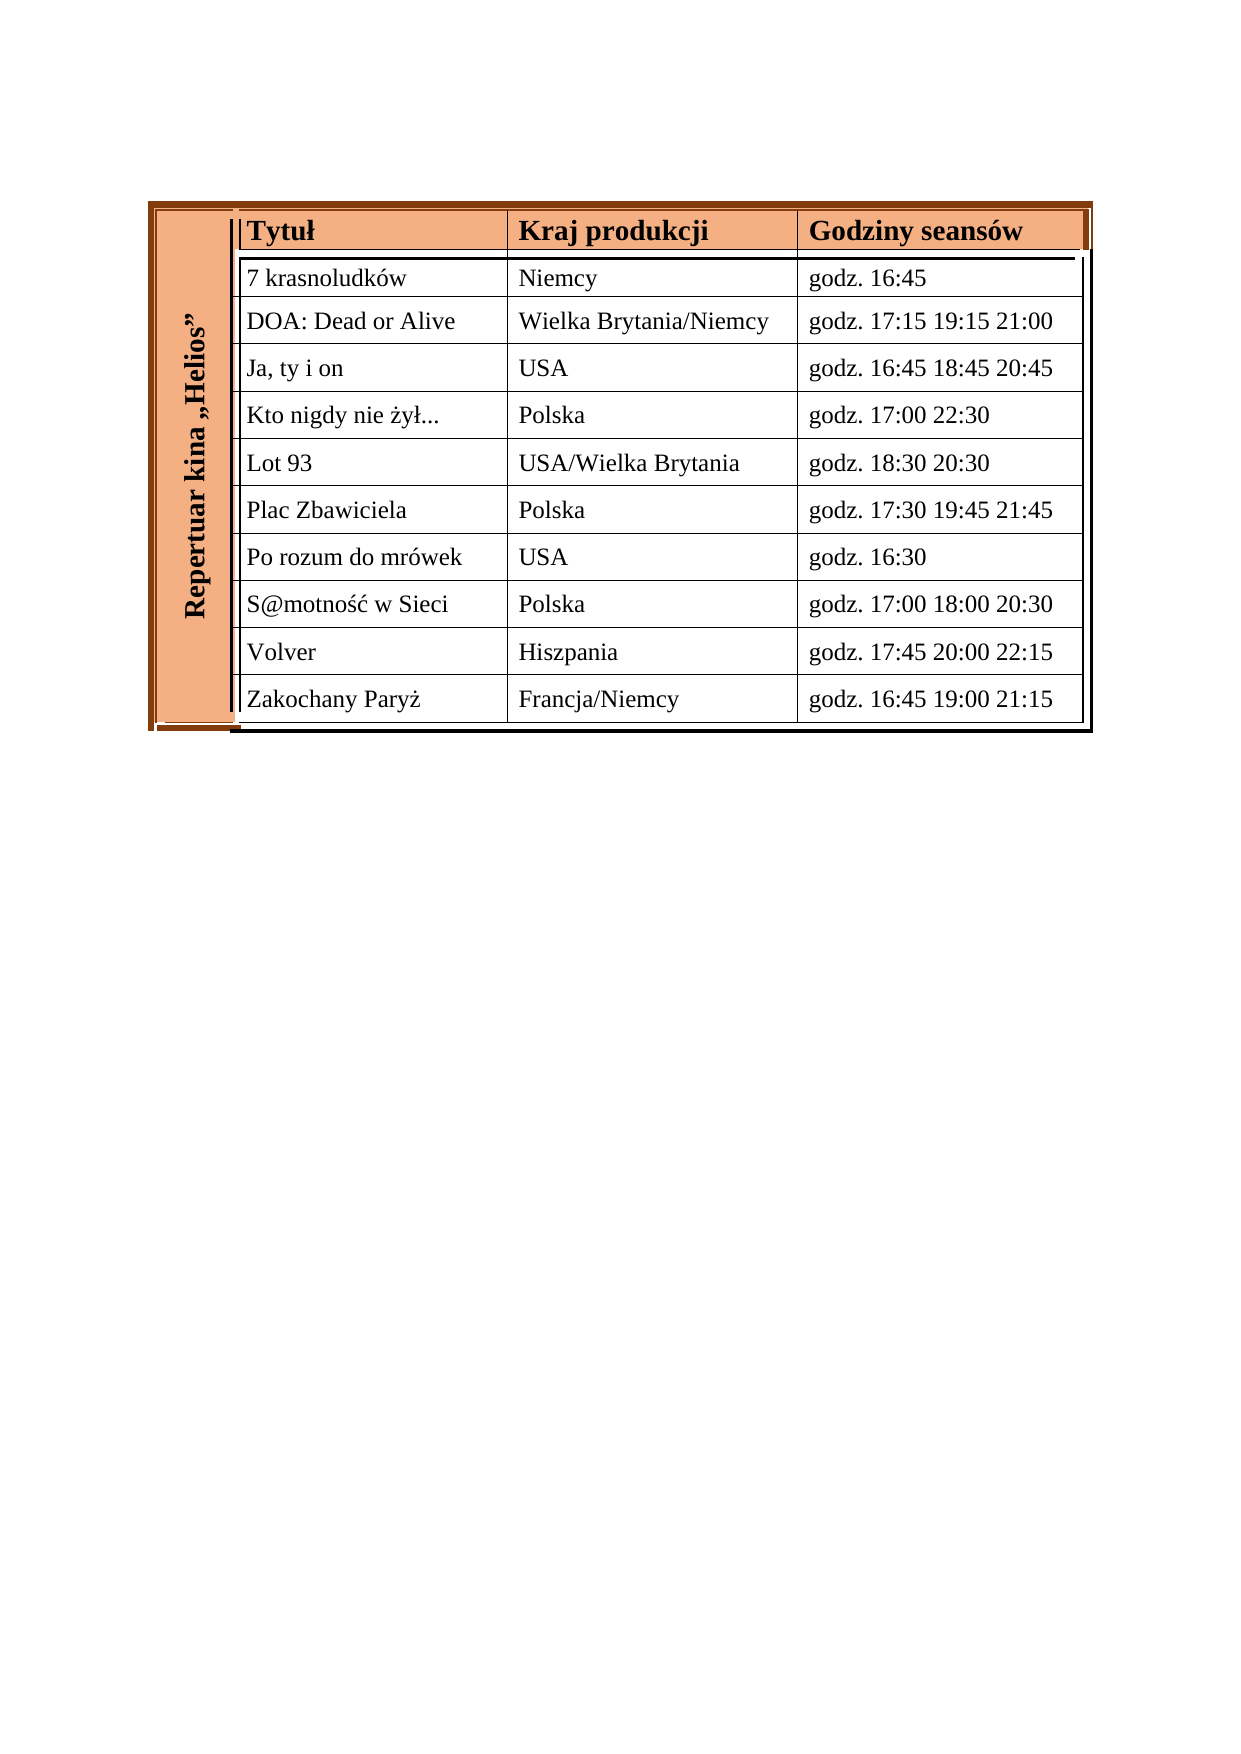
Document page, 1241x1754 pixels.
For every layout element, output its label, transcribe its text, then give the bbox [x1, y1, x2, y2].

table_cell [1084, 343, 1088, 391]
table_cell Plac Zbawiciela [241, 486, 507, 532]
table_cell godz. 17:45 20:00 22:15 [798, 628, 1082, 674]
table_cell Zakochany Paryż [235, 675, 507, 722]
table_header Tytuł [235, 208, 507, 249]
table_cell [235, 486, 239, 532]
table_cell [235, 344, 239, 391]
table_cell godz. 17:00 22:30 [798, 392, 1082, 438]
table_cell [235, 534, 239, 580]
table_cell Hiszpania [508, 628, 797, 674]
table_cell godz. 17:00 18:00 20:30 [798, 581, 1082, 627]
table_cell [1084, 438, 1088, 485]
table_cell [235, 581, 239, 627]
table_cell Polska [508, 392, 797, 438]
table_header Repertuar kina „Helios” [154, 208, 235, 722]
table_cell Lot 93 [241, 439, 507, 485]
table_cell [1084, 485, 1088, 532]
table_cell godz. 16:45 18:45 20:45 [798, 344, 1082, 391]
table_cell Ja, ty i on [241, 344, 507, 391]
table_cell DOA: Dead or Alive [241, 297, 507, 343]
table_cell godz. 16:30 [798, 534, 1082, 580]
table_header Kraj produkcji [508, 211, 797, 249]
table_cell godz. 16:45 [798, 249, 1088, 296]
table_cell Wielka Brytania/Niemcy [508, 297, 797, 343]
table_cell S@motność w Sieci [241, 581, 507, 627]
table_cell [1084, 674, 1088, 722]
table_cell Niemcy [508, 260, 797, 296]
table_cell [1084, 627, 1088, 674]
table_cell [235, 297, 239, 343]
table_header Godziny seansów [798, 211, 1083, 249]
table_cell USA/Wielka Brytania [508, 439, 797, 485]
table_cell Kto nigdy nie żył... [241, 392, 507, 438]
table_cell godz. 17:15 19:15 21:00 [798, 297, 1082, 343]
table_cell godz. 18:30 20:30 [798, 439, 1082, 485]
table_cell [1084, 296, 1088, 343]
table_cell 7 krasnoludków [235, 249, 507, 296]
table_cell godz. 17:30 19:45 21:45 [798, 486, 1082, 532]
table_cell Volver [241, 628, 507, 674]
table_cell godz. 16:45 19:00 21:15 [798, 675, 1082, 722]
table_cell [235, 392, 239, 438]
table_cell USA [508, 344, 797, 391]
table_cell USA [508, 534, 797, 580]
table_cell Polska [508, 486, 797, 532]
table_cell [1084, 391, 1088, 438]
table_cell Francja/Niemcy [508, 675, 797, 722]
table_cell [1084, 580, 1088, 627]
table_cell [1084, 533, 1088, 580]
table_cell Po rozum do mrówek [241, 534, 507, 580]
table_cell Polska [508, 581, 797, 627]
